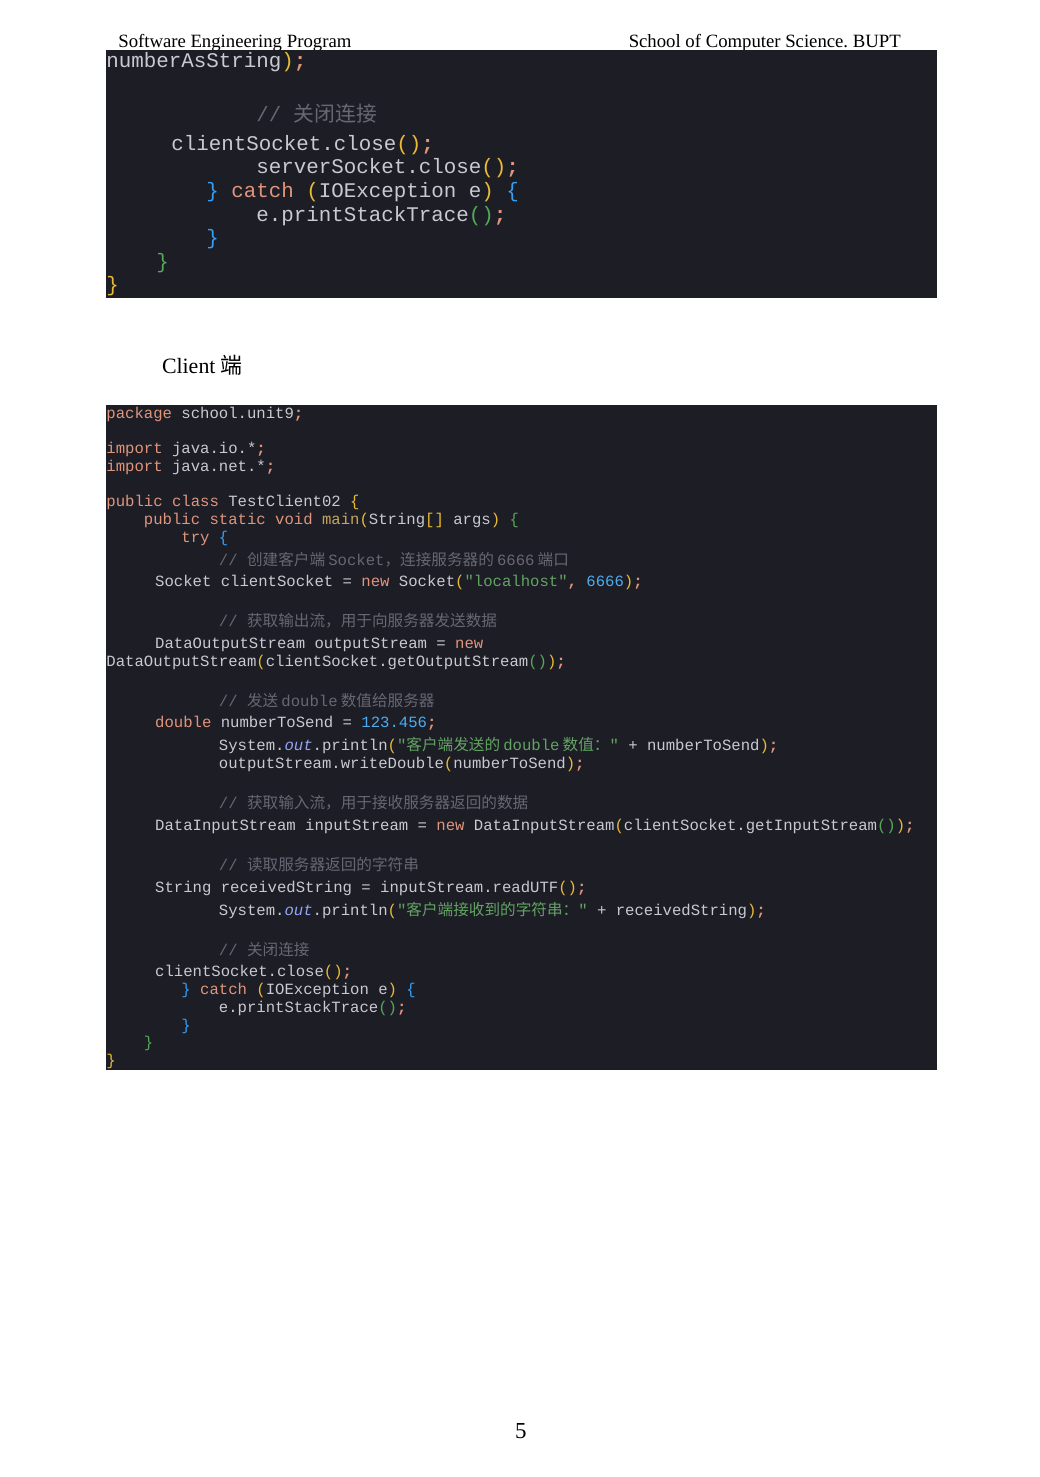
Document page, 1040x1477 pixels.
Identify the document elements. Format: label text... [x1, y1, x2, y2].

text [106, 50, 937, 298]
text package school.unit9; import java.io.*; import java.net.*; public class TestClient02 { public static void main(String[] args) { try { // 创建客户端Socket，连接服务器的6666端口 Socket clientSocket = new Socket("localhost", 6666); // 获取输出流，用于向服务器发送数据 DataOutputStream outputStream = new DataOutputStream(clientSocket.getOutputStream()); // 发送double数值给服务器 double numberToSend = 123.456; System.out.println("客户端发送的double数值：" + numberToSend); outputStream.writeDouble(numberToSend); // 获取输入流，用于接收服务器返回的数据 DataInputStream inputStream = new DataInputStream(clientSocket.getInputStream()); // 读取服务器返回的字符串 String receivedString = inputStream.readUTF(); System.out.println("客户端接收到的字符串：" + receivedString); // 关闭连接 clientSocket.close(); } catch (IOException e) { e.printStackTrace(); } } } [106, 405, 937, 1070]
list Client端 [162, 348, 922, 380]
